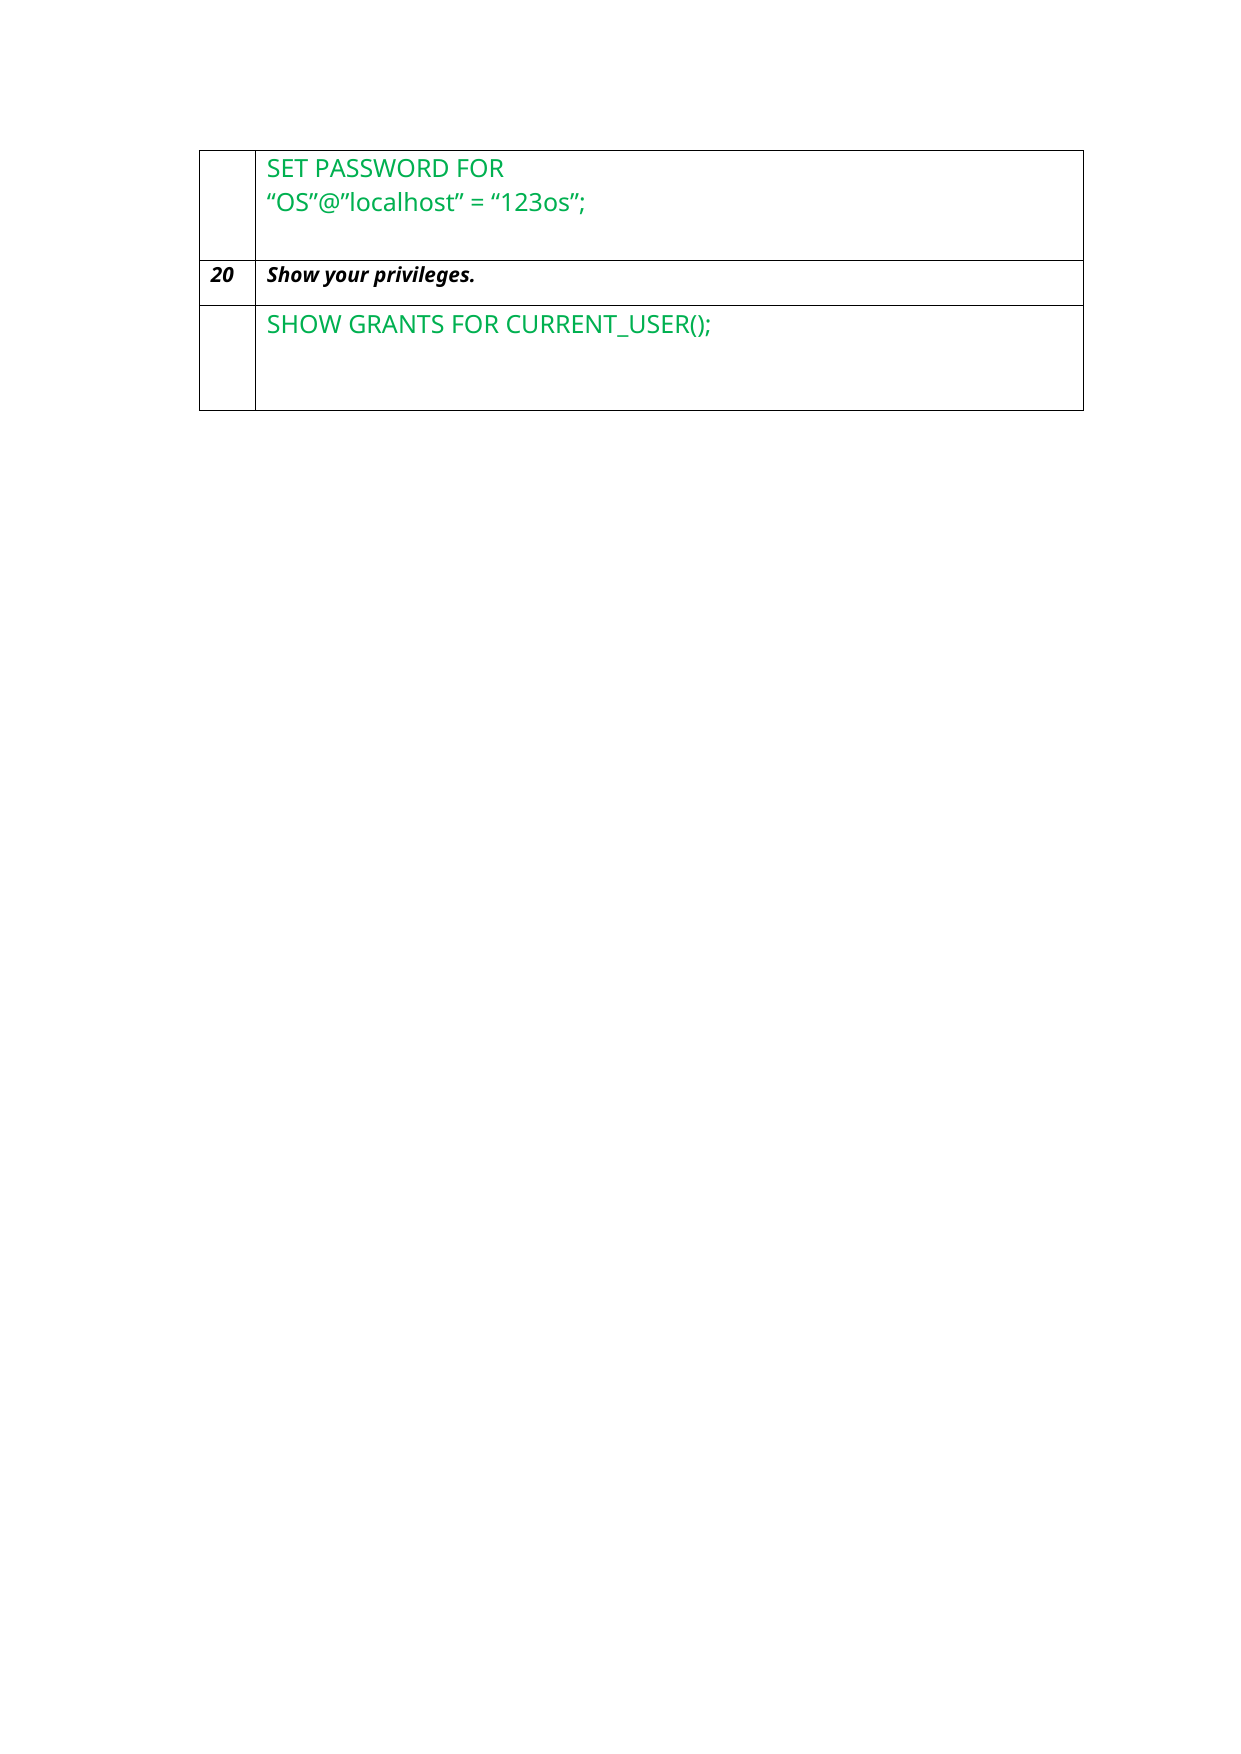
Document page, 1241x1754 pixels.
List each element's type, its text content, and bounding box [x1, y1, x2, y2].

table_cell [200, 151, 255, 259]
table_cell 20 [200, 261, 255, 305]
table_cell SET PASSWORD FOR “OS”@”localhost” = “123os”; [256, 151, 1083, 259]
table_cell SHOW GRANTS FOR CURRENT_USER(); [256, 306, 1083, 410]
table_cell [200, 306, 255, 410]
table_cell Show your privileges. [256, 261, 1083, 305]
